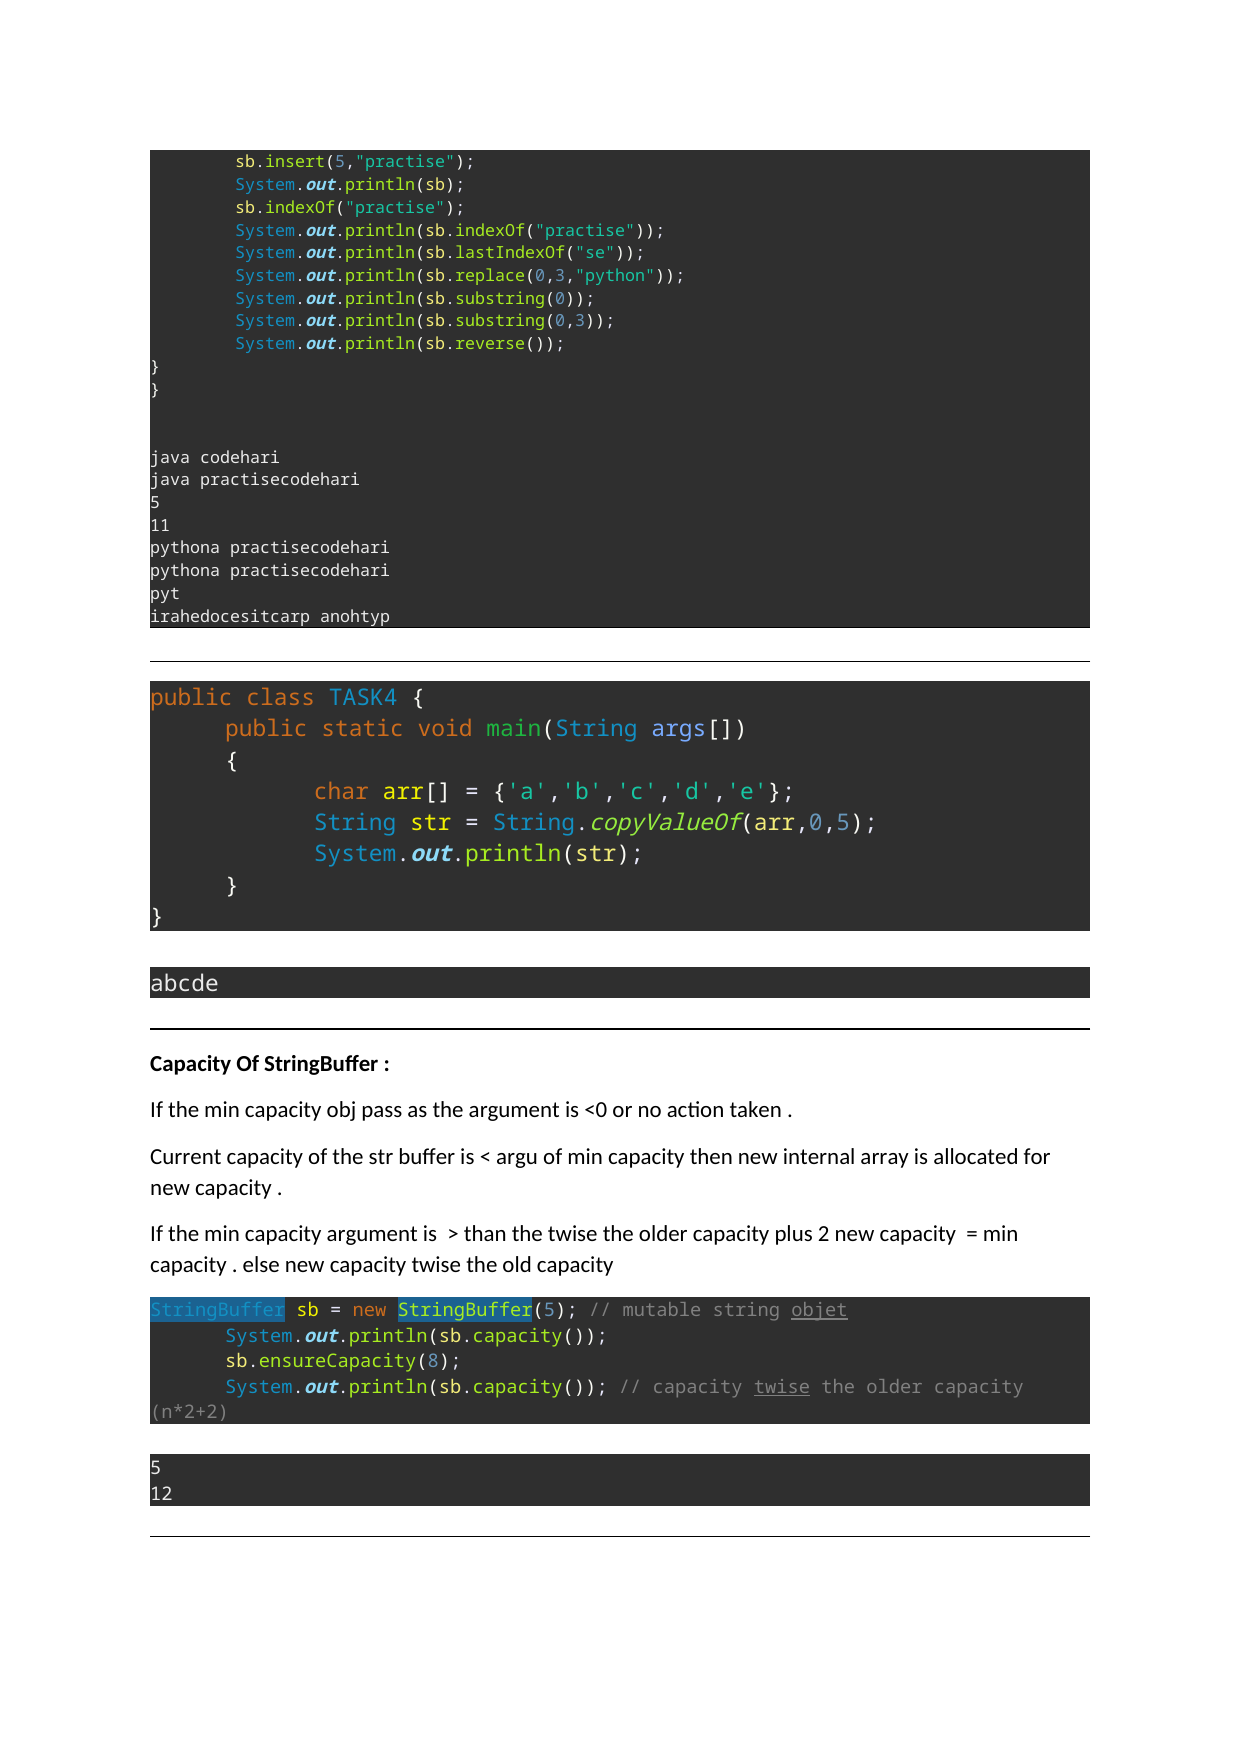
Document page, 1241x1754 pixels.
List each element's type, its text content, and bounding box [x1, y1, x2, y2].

text } [150, 900, 1090, 931]
text 5 [150, 491, 1090, 513]
text sb.indexOf("practise"); [150, 195, 1090, 218]
text public static void main(String args[]) [150, 712, 1090, 743]
text If the min capacity argument is > than the twise the older capacity plus 2 new capacity = min capacity . else new capacity twise the old capacity [150, 1219, 1090, 1278]
text pythona practisecodehari [150, 559, 1090, 581]
text If the min capacity obj pass as the argument is <0 or no action taken . [150, 1096, 1090, 1123]
text System.out.println(str); [150, 837, 1090, 868]
text { [150, 743, 1090, 775]
text pythona practisecodehari [150, 536, 1090, 559]
text irahedocesitcarp anohtyp [150, 604, 1090, 627]
text 12 [150, 1480, 1090, 1506]
text 11 [150, 513, 1090, 536]
text java practisecodehari [150, 468, 1090, 491]
text System.out.println(sb.lastIndexOf("se")); [150, 241, 1090, 263]
text } [150, 868, 1090, 900]
text System.out.println(sb.substring(0)); [150, 286, 1090, 309]
text abcde [150, 967, 1090, 998]
text pyt [150, 581, 1090, 604]
text StringBuffer sb = new StringBuffer(5); // mutable string objet [532, 1297, 1090, 1322]
text System.out.println(sb.indexOf("practise")); [150, 218, 1090, 241]
text System.out.println(sb.capacity()); [150, 1322, 1090, 1348]
text Current capacity of the str buffer is < argu of min capacity then new internal array is allocated for new capacity . [150, 1142, 1090, 1201]
text String str = String.copyValueOf(arr,0,5); [150, 806, 1090, 837]
text 5 [150, 1454, 1090, 1480]
text System.out.println(sb); [150, 173, 1090, 195]
text char arr[] = {'a','b','c','d','e'}; [150, 775, 1090, 806]
text System.out.println(sb.substring(0,3)); [150, 309, 1090, 332]
text sb.insert(5,"practise"); [150, 150, 1090, 173]
text System.out.println(sb.replace(0,3,"python")); [150, 263, 1090, 286]
text System.out.println(sb.reverse()); [150, 332, 1090, 354]
text java codehari [150, 445, 1090, 468]
text Capacity Of StringBuffer : [150, 1049, 1090, 1077]
text sb.ensureCapacity(8); [150, 1348, 1090, 1373]
text public class TASK4 { [150, 681, 1090, 712]
text } [150, 354, 1090, 377]
text } [150, 377, 1090, 400]
text System.out.println(sb.capacity()); // capacity twise the older capacity (n*2+2) [150, 1373, 1090, 1424]
